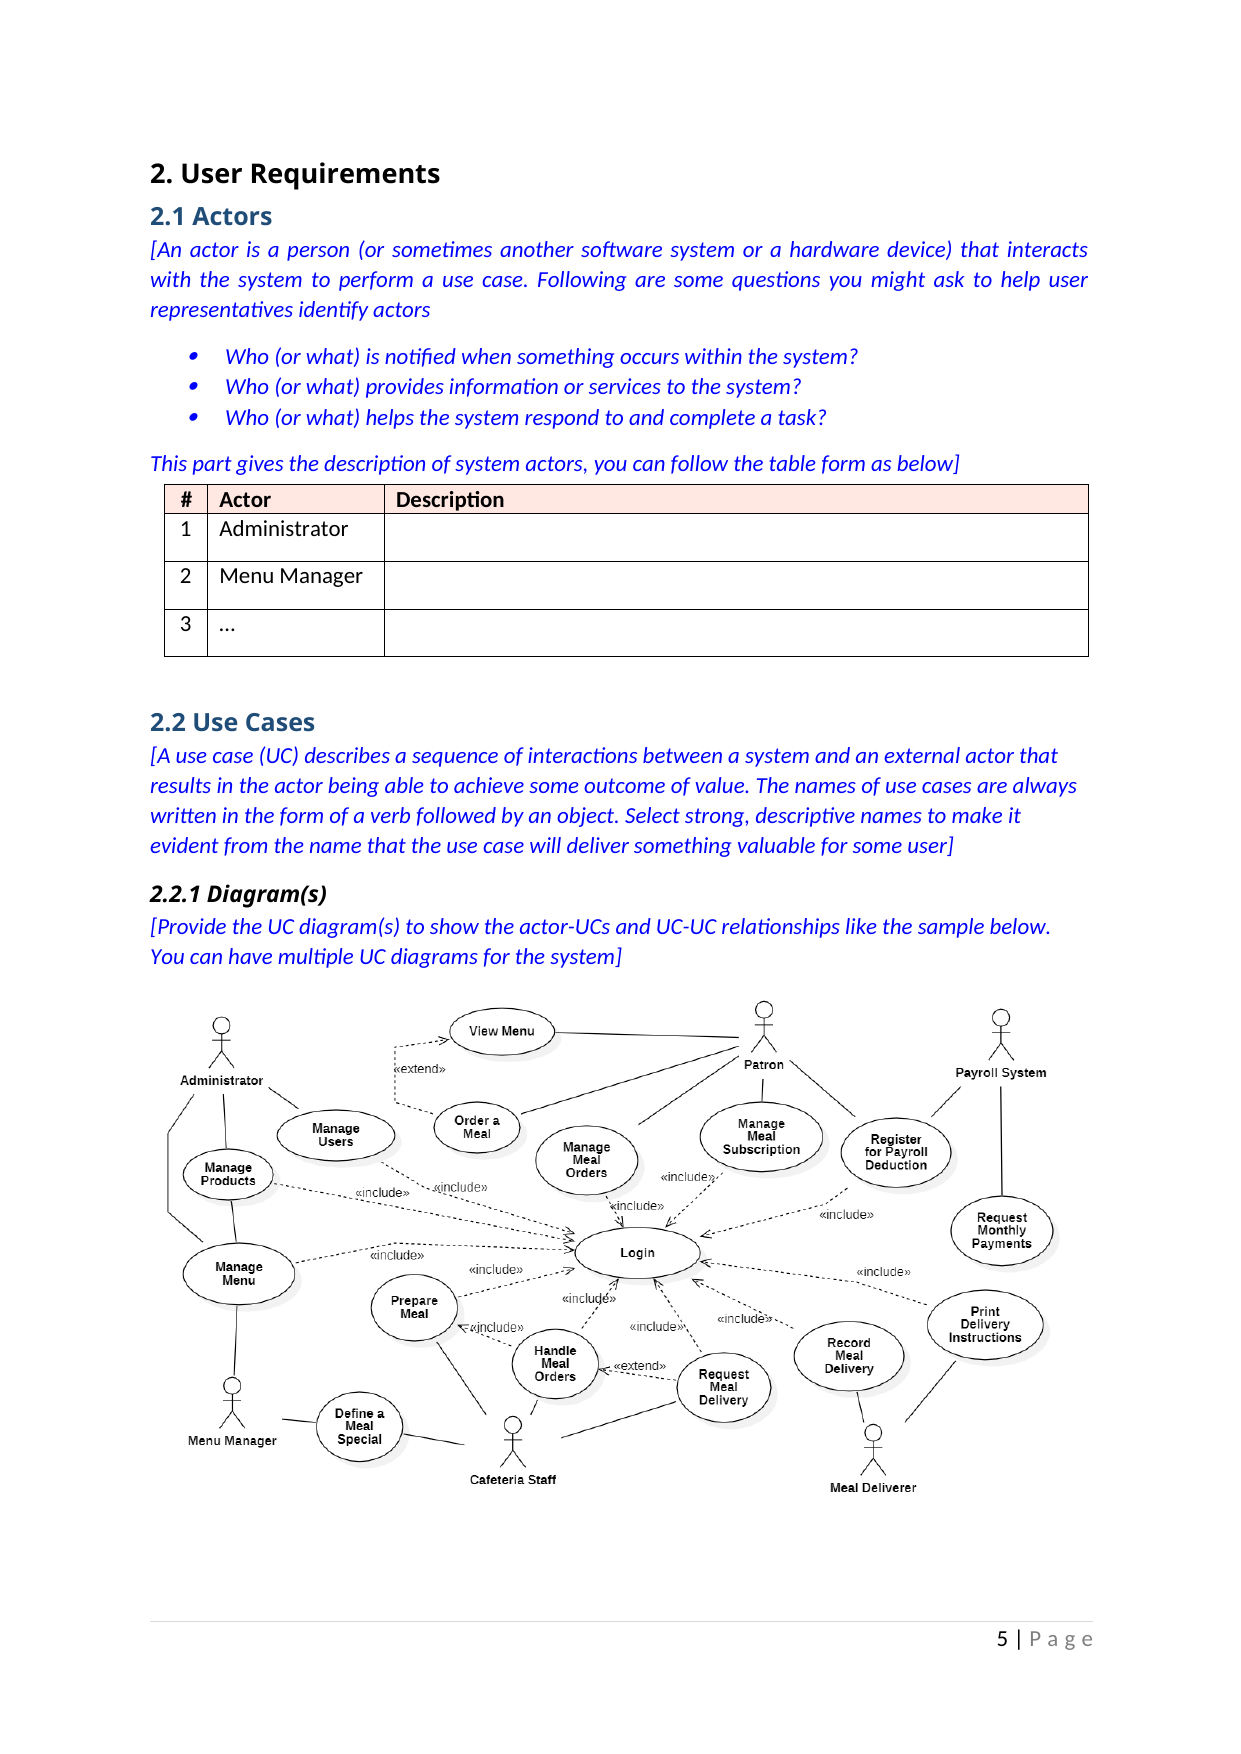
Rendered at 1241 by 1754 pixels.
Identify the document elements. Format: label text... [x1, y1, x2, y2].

table_cell 3 [165, 610, 207, 656]
table_cell … [208, 610, 384, 656]
list Who (or what) helps the system respond to and complete a task? [187, 403, 1093, 431]
table_cell 1 [165, 514, 207, 561]
list Who (or what) provides information or services to the system? [187, 372, 1093, 400]
table_cell 2 [165, 562, 207, 608]
table_cell [385, 610, 1088, 656]
text [A use case (UC) describes a sequence of interactions between a system and an external actor that results in the actor being able to achieve some outcome of value. The names of use cases are always written in the form of a verb followed by an object. Select strong, descriptive names to make it evident from the name that the use case will deliver something valuable for some user] [150, 741, 1093, 859]
table_cell Administrator [208, 514, 384, 561]
table_header # [165, 485, 207, 513]
table_header Actor [208, 485, 384, 513]
table_cell Menu Manager [208, 562, 384, 608]
subtitle 2.2.1 Diagram(s) [150, 878, 1093, 910]
table_cell [385, 562, 1088, 608]
text This part gives the description of system actors, you can follow the table form as below] [150, 449, 1093, 477]
subtitle 2.2 Use Cases [150, 704, 1093, 738]
text [An actor is a person (or sometimes another software system or a hardware device) that interacts with the system to perform a use case. Following are some questions you might ask to help user representatives identify actors [150, 235, 1093, 323]
subtitle 2.1 Actors [150, 198, 1093, 232]
subtitle 2. User Requirements [150, 154, 1093, 191]
picture [150, 989, 1065, 1502]
text [Provide the UC diagram(s) to show the actor-UCs and UC-UC relationships like the sample below. You can have multiple UC diagrams for the system] [150, 912, 1093, 970]
table_cell [385, 514, 1088, 561]
list Who (or what) is notified when something occurs within the system? [187, 342, 1093, 370]
table_header Description [385, 485, 1088, 513]
